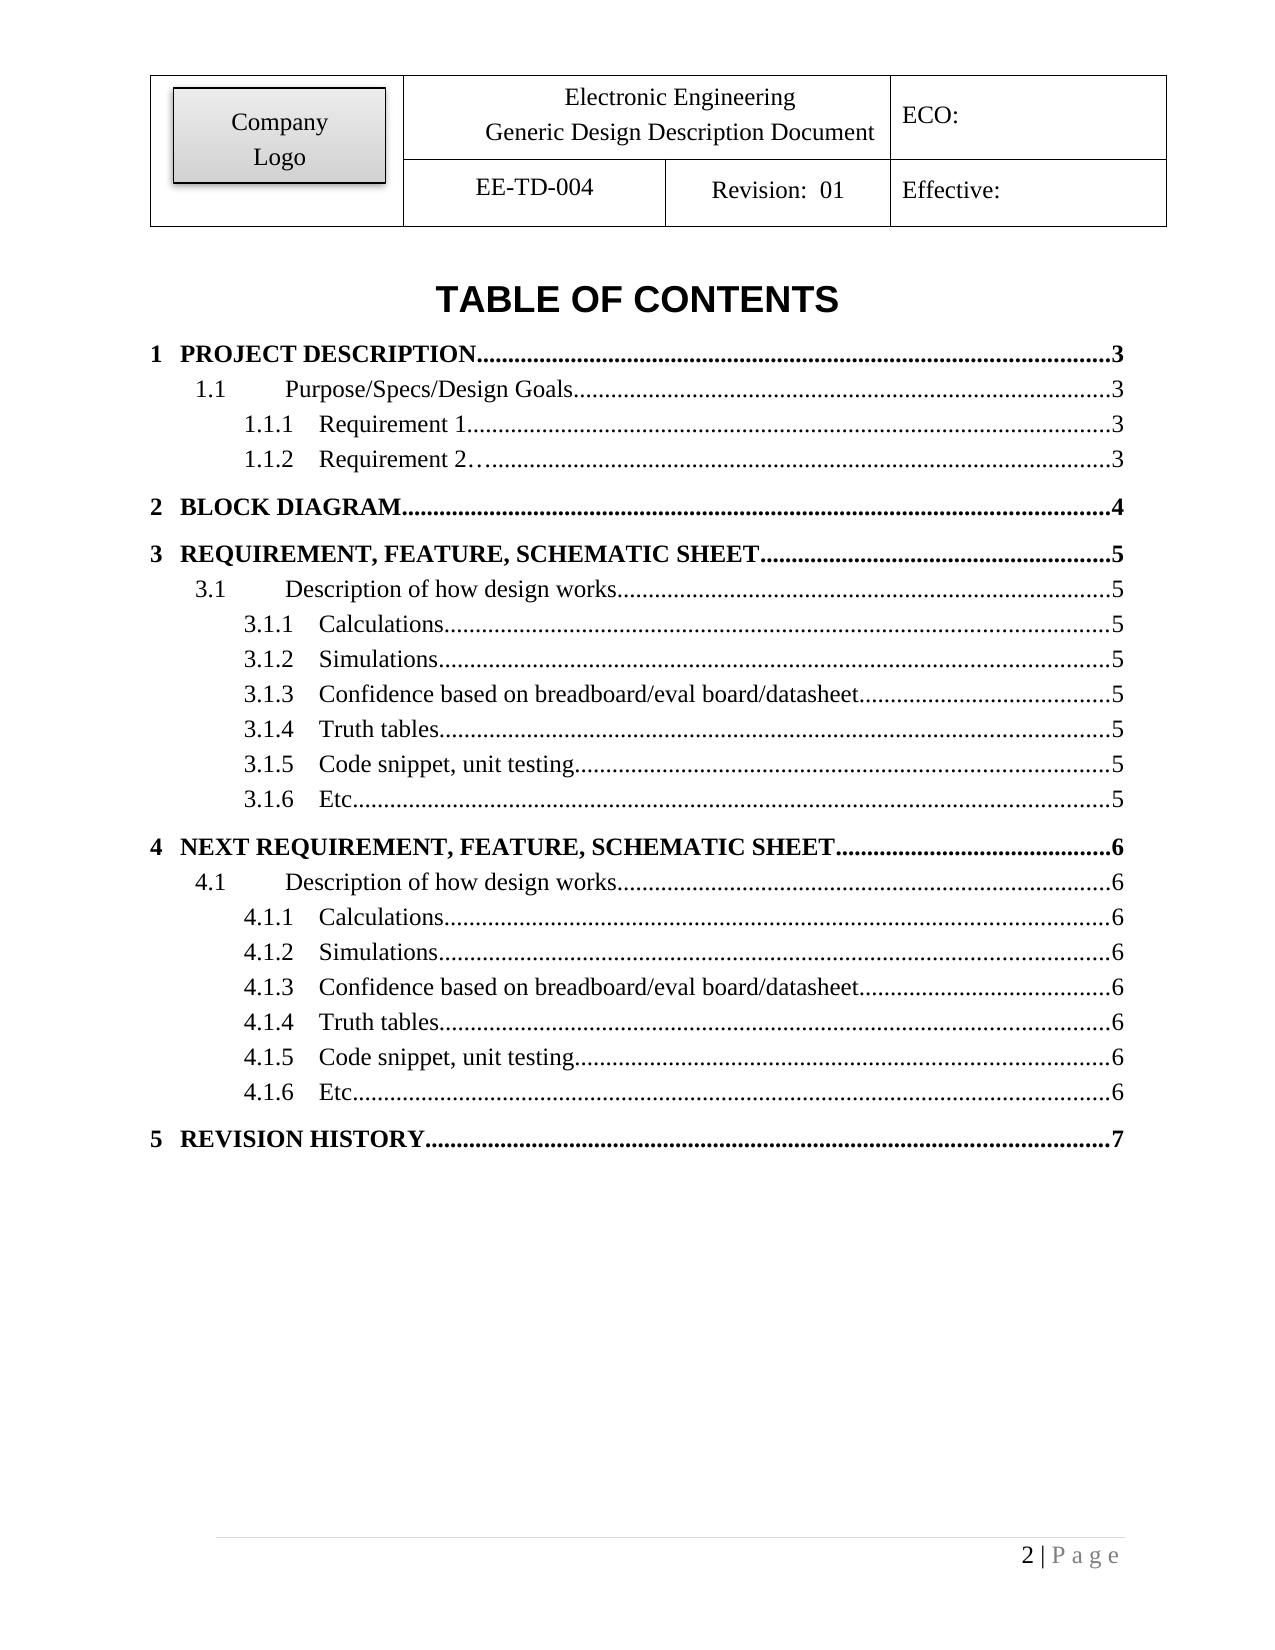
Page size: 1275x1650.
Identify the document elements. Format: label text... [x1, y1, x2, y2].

text 4.1.5 Code snippet, unit testing 6 [244, 1042, 1125, 1070]
text 3.1 Description of how design works 5 [195, 574, 1125, 603]
text 2 Block Diagram 4 [150, 492, 1125, 520]
text 4.1.4 Truth tables 6 [244, 1007, 1125, 1035]
text 3.1.3 Confidence based on breadboard/eval board/datasheet 5 [244, 679, 1125, 708]
text 4.1.6 Etc. 6 [244, 1077, 1125, 1105]
text 3.1.4 Truth tables 5 [244, 714, 1125, 743]
text 4.1.3 Confidence based on breadboard/eval board/datasheet 6 [244, 972, 1125, 1000]
text 3.1.6 Etc. 5 [244, 784, 1125, 813]
text 1.1.2 Requirement 2… 3 [244, 444, 1125, 473]
text 5 REvision History 7 [150, 1124, 1125, 1153]
text 3.1.5 Code snippet, unit testing 5 [244, 749, 1125, 778]
text 3.1.1 Calculations 5 [244, 609, 1125, 638]
text 4.1 Description of how design works 6 [195, 867, 1125, 895]
text 1.1 Purpose/Specs/Design Goals 3 [195, 374, 1125, 403]
text 1.1.1 Requirement 1 3 [244, 409, 1125, 438]
text 4.1.1 Calculations 6 [244, 902, 1125, 930]
text 4.1.2 Simulations 6 [244, 937, 1125, 965]
text 3.1.2 Simulations 5 [244, 644, 1125, 673]
text 4 Next Requirement, FEATURE, Schematic Sheet 6 [150, 832, 1125, 860]
title TABLE OF CONTENTS [150, 277, 1125, 320]
text 3 Requirement, FEATURE, Schematic Sheet 5 [150, 539, 1125, 568]
text 1 Project Description 3 [150, 339, 1125, 368]
